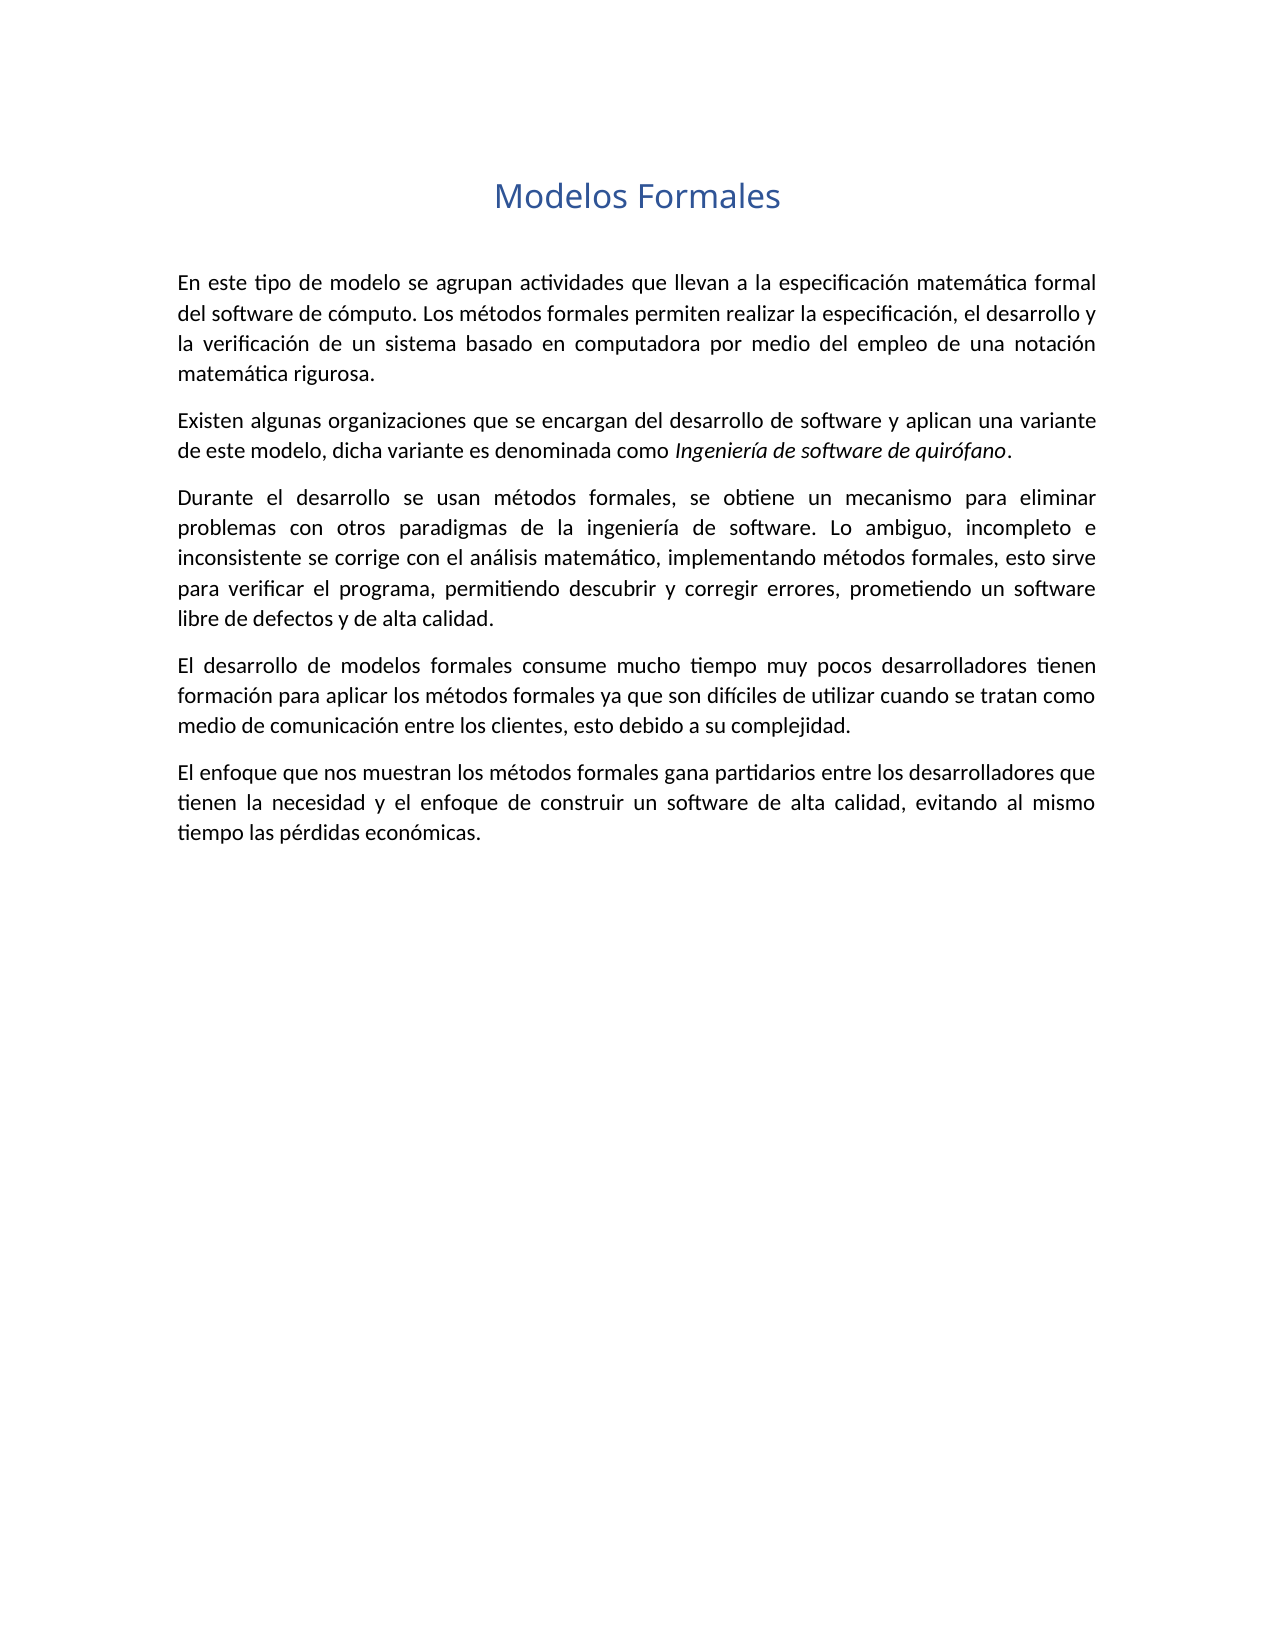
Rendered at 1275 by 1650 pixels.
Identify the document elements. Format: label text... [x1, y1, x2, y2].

subtitle Modelos Formales [177, 173, 1098, 218]
text En este tipo de modelo se agrupan actividades que llevan a la especificación matemática formal del software de cómputo. Los métodos formales permiten realizar la especificación, el desarrollo y la verificación de un sistema basado en computadora por medio del empleo de una notación matemática rigurosa. [177, 268, 1098, 387]
text Existen algunas organizaciones que se encargan del desarrollo de software y aplican una variante de este modelo, dicha variante es denominada como Ingeniería de software de quirófano. [177, 406, 1098, 464]
text Durante el desarrollo se usan métodos formales, se obtiene un mecanismo para eliminar problemas con otros paradigmas de la ingeniería de software. Lo ambiguo, incompleto e inconsistente se corrige con el análisis matemático, implementando métodos formales, esto sirve para verificar el programa, permitiendo descubrir y corregir errores, prometiendo un software libre de defectos y de alta calidad. [177, 483, 1098, 632]
text El enfoque que nos muestran los métodos formales gana partidarios entre los desarrolladores que tienen la necesidad y el enfoque de construir un software de alta calidad, evitando al mismo tiempo las pérdidas económicas. [177, 758, 1098, 846]
text El desarrollo de modelos formales consume mucho tiempo muy pocos desarrolladores tienen formación para aplicar los métodos formales ya que son difíciles de utilizar cuando se tratan como medio de comunicación entre los clientes, esto debido a su complejidad. [177, 651, 1098, 739]
